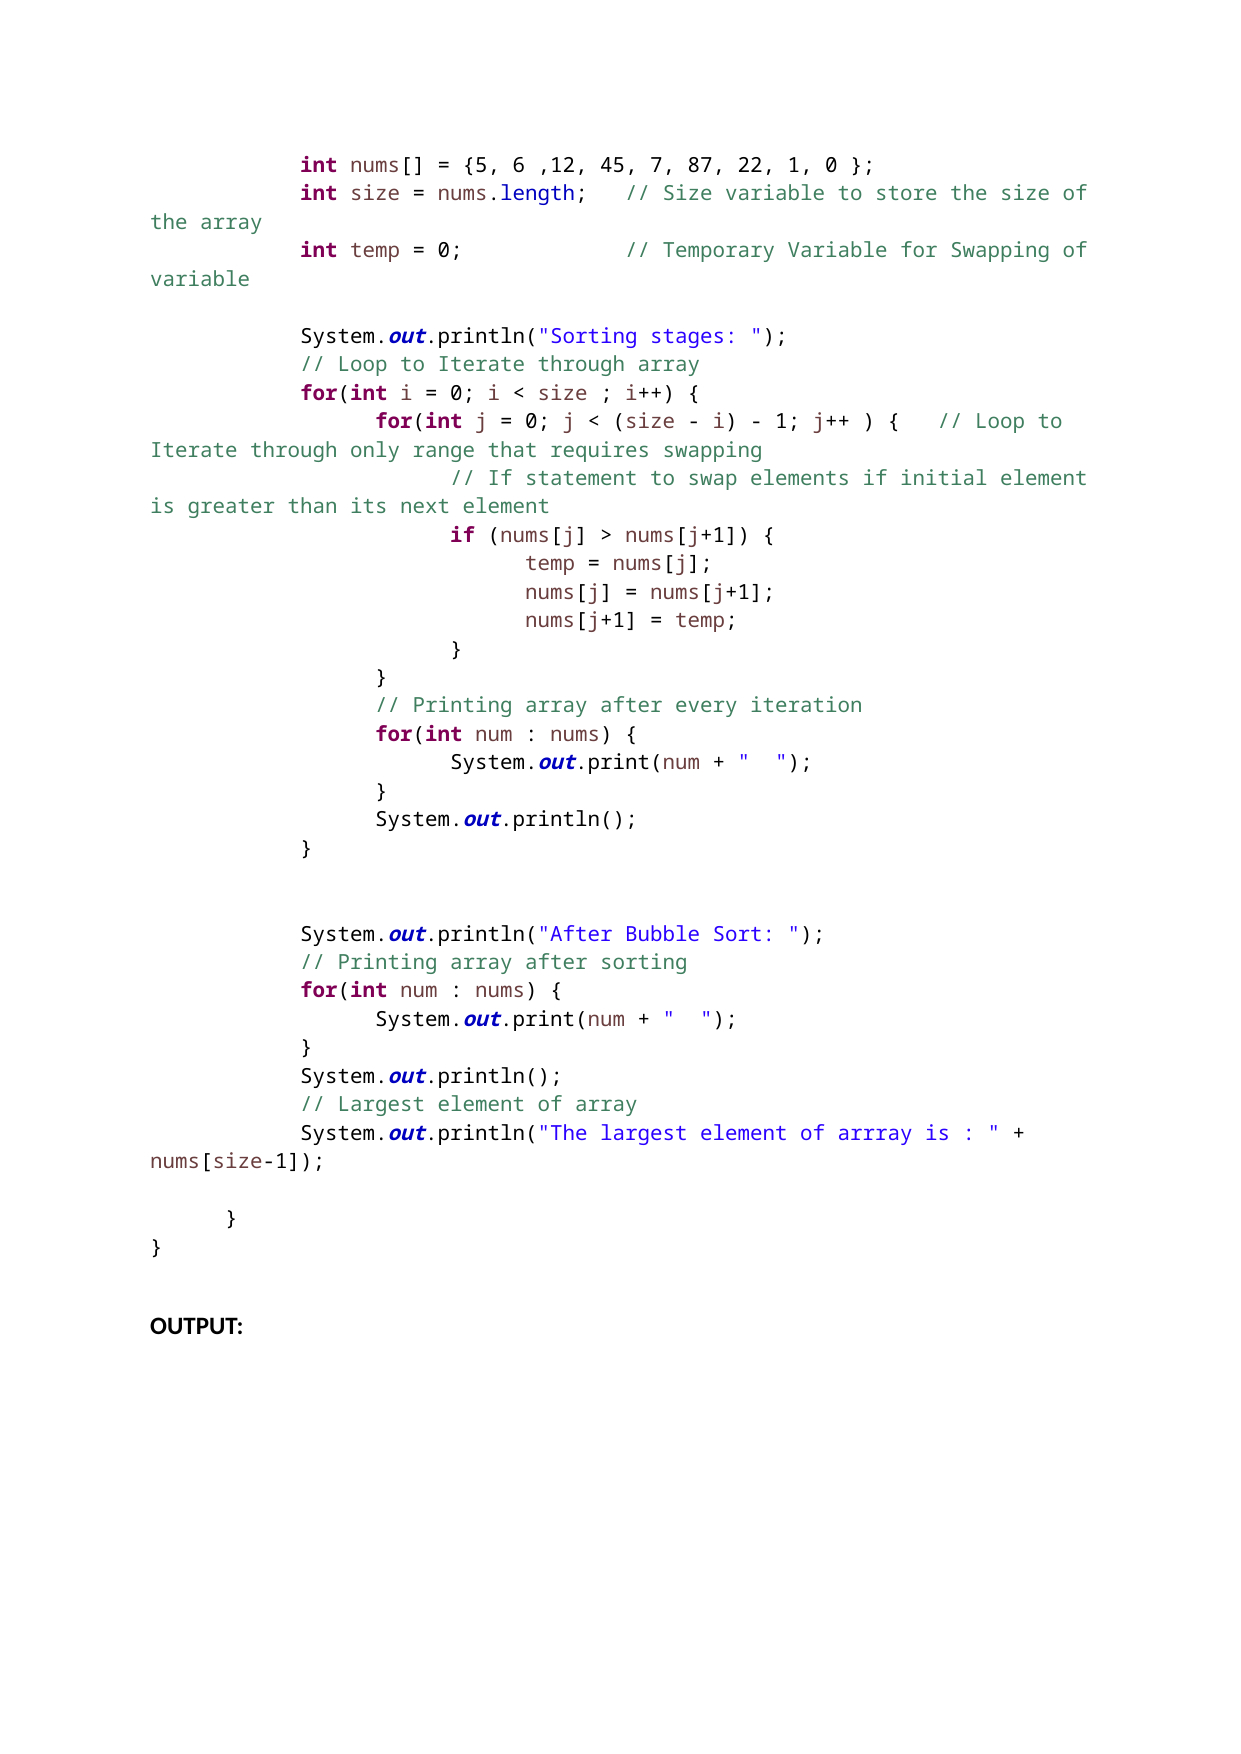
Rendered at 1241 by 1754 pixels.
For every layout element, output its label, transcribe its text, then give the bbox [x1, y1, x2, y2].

text System.out.println("Sorting stages: "); [150, 321, 1090, 349]
text System.out.print(num + " "); [150, 747, 1090, 776]
text // If statement to swap elements if initial element is greater than its next element [150, 463, 1090, 520]
text } [150, 662, 1090, 691]
text for(int num : nums) { [150, 719, 1090, 747]
text int temp = 0; // Temporary Variable for Swapping of variable [150, 235, 1090, 292]
text for(int num : nums) { [150, 976, 1090, 1004]
text if (nums[j] > nums[j+1]) { [150, 520, 1090, 548]
text int size = nums.length; // Size variable to store the size of the array [150, 178, 1090, 235]
text } [150, 1232, 1090, 1260]
text nums[j+1] = temp; [150, 605, 1090, 634]
text // Printing array after sorting [150, 947, 1090, 976]
text for(int j = 0; j < (size - i) - 1; j++ ) { // Loop to Iterate through only range that requires swapping [150, 406, 1090, 463]
text // Largest element of array [150, 1089, 1090, 1118]
text } [150, 1032, 1090, 1061]
text System.out.println("The largest element of arrray is : " + nums[size-1]); [150, 1118, 1090, 1175]
text int nums[] = {5, 6 ,12, 45, 7, 87, 22, 1, 0 }; [150, 150, 1090, 178]
text System.out.print(num + " "); [150, 1004, 1090, 1032]
text System.out.println("After Bubble Sort: "); [150, 919, 1090, 947]
text System.out.println(); [150, 1061, 1090, 1089]
text nums[j] = nums[j+1]; [150, 577, 1090, 605]
text temp = nums[j]; [150, 548, 1090, 577]
text // Printing array after every iteration [150, 691, 1090, 719]
text } [150, 776, 1090, 804]
text OUTPUT: [150, 1310, 1090, 1340]
text } [150, 833, 1090, 861]
text for(int i = 0; i < size ; i++) { [150, 378, 1090, 406]
text // Loop to Iterate through array [150, 349, 1090, 378]
text } [150, 634, 1090, 662]
text } [150, 1203, 1090, 1232]
text System.out.println(); [150, 804, 1090, 833]
